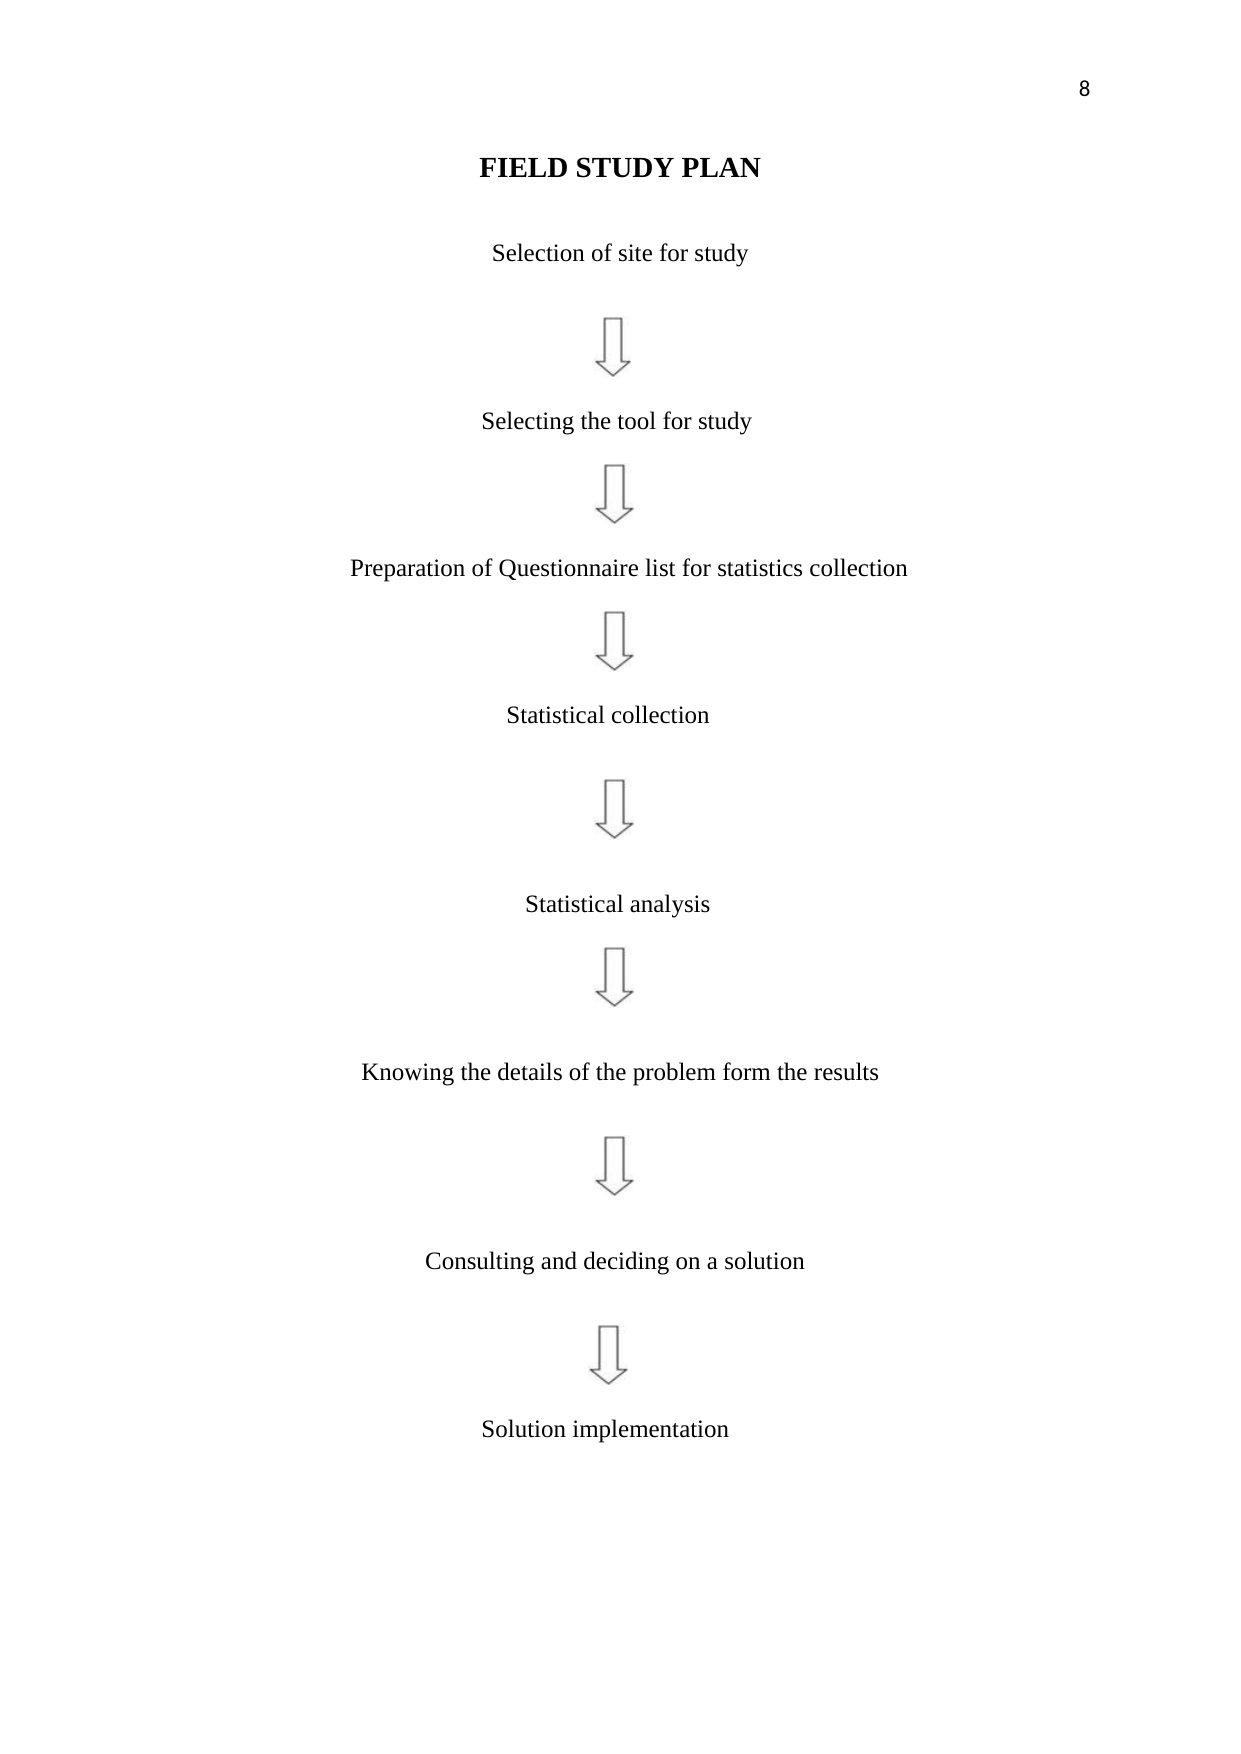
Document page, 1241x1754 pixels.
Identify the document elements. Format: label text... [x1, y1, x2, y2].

text Knowing the details of the problem form the results [150, 1057, 1090, 1086]
text Consulting and deciding on a solution [150, 1246, 1090, 1275]
list Preparation of Questionnaire list for statistics collection [262, 553, 1090, 582]
picture [593, 463, 635, 525]
picture [587, 1324, 629, 1386]
picture [593, 946, 635, 1008]
text FIELD STUDY PLAN [150, 150, 1090, 183]
picture [593, 316, 632, 378]
picture [593, 778, 635, 840]
picture [593, 610, 635, 672]
list Statistical collection [262, 700, 1090, 729]
text Selection of site for study [150, 238, 1090, 267]
list Solution implementation [262, 1414, 1090, 1443]
picture [593, 1135, 635, 1197]
list Statistical analysis [262, 889, 1090, 918]
list Selecting the tool for study [262, 406, 1090, 435]
